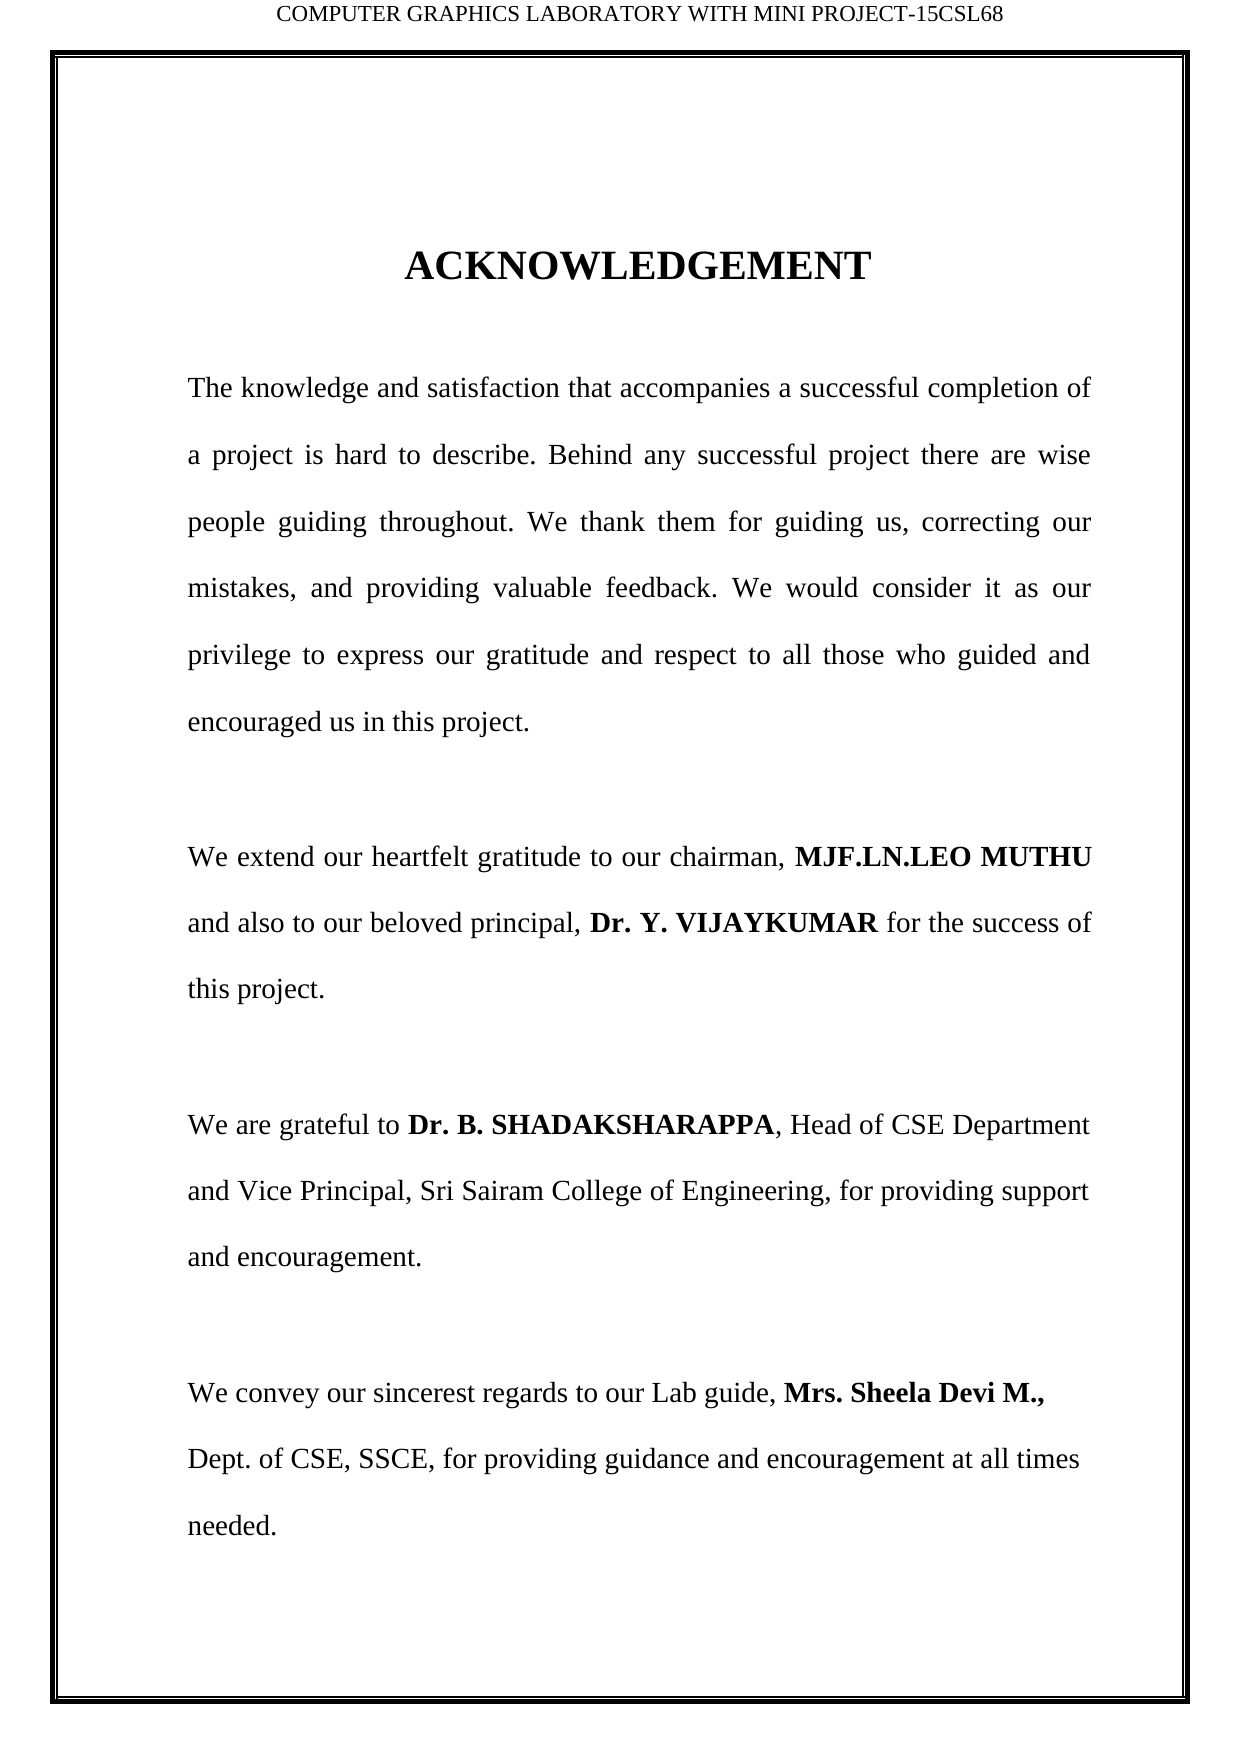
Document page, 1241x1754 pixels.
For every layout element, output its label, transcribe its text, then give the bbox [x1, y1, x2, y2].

text We convey our sincerest regards to our Lab guide, Mrs. Sheela Devi M., Dept. of CSE, SSCE, for providing guidance and encouragement at all times needed. [187, 1375, 1090, 1541]
text ACKNOWLEDGEMENT [404, 240, 1092, 288]
text We extend our heartfelt gratitude to our chairman, MJF.LN.LEO MUTHU and also to our beloved principal, Dr. Y. VIJAYKUMAR for the success of this project. [187, 839, 1092, 1005]
text The knowledge and satisfaction that accompanies a successful completion of a project is hard to describe. Behind any successful project there are wise people guiding throughout. We thank them for guiding us, correcting our mistakes, and providing valuable feedback. We would consider it as our privilege to express our gratitude and respect to all those who guided and encouraged us in this project. [187, 370, 1092, 737]
text We are grateful to Dr. B. SHADAKSHARAPPA, Head of CSE Department and Vice Principal, Sri Sairam College of Engineering, for providing support and encouragement. [187, 1107, 1090, 1273]
